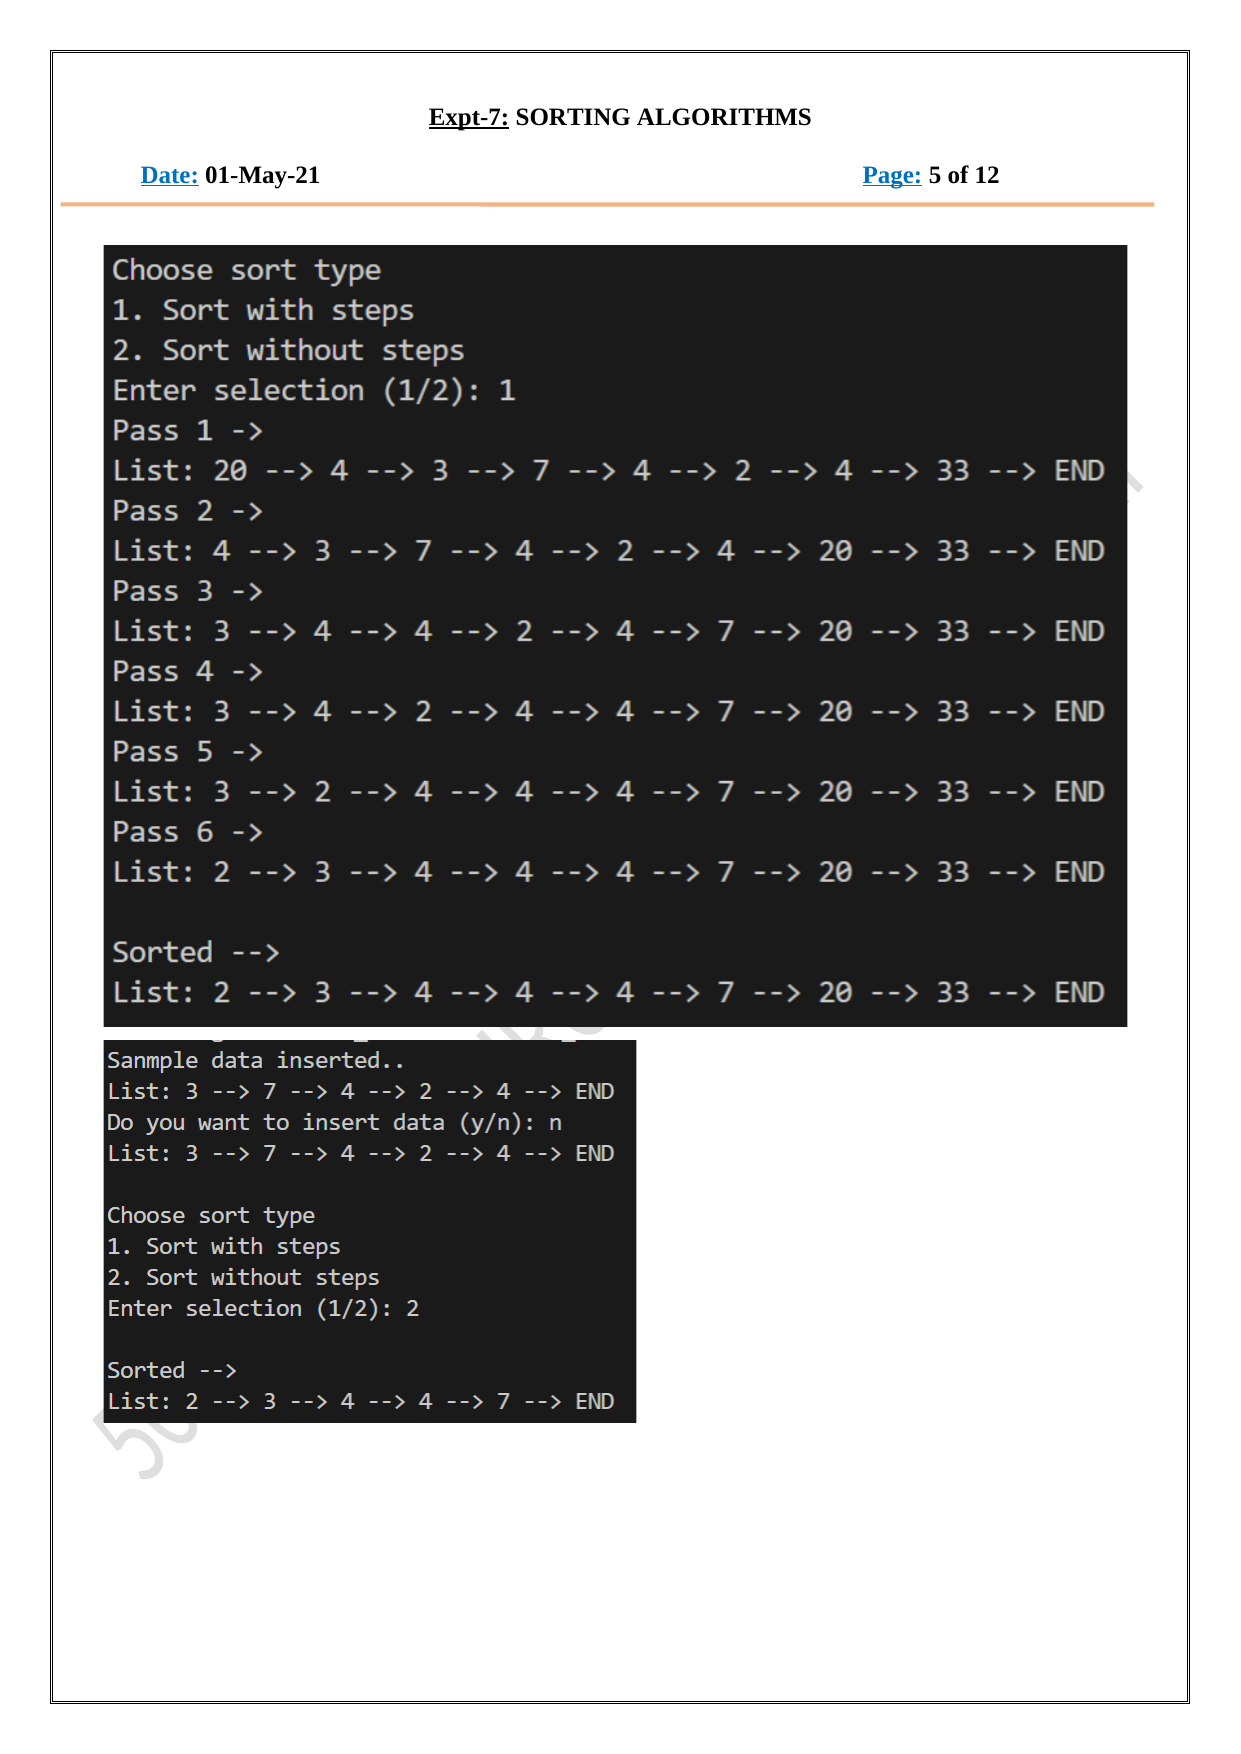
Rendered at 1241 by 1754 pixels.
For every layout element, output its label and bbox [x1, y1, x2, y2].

picture [103, 245, 1128, 1027]
picture [103, 1040, 637, 1423]
